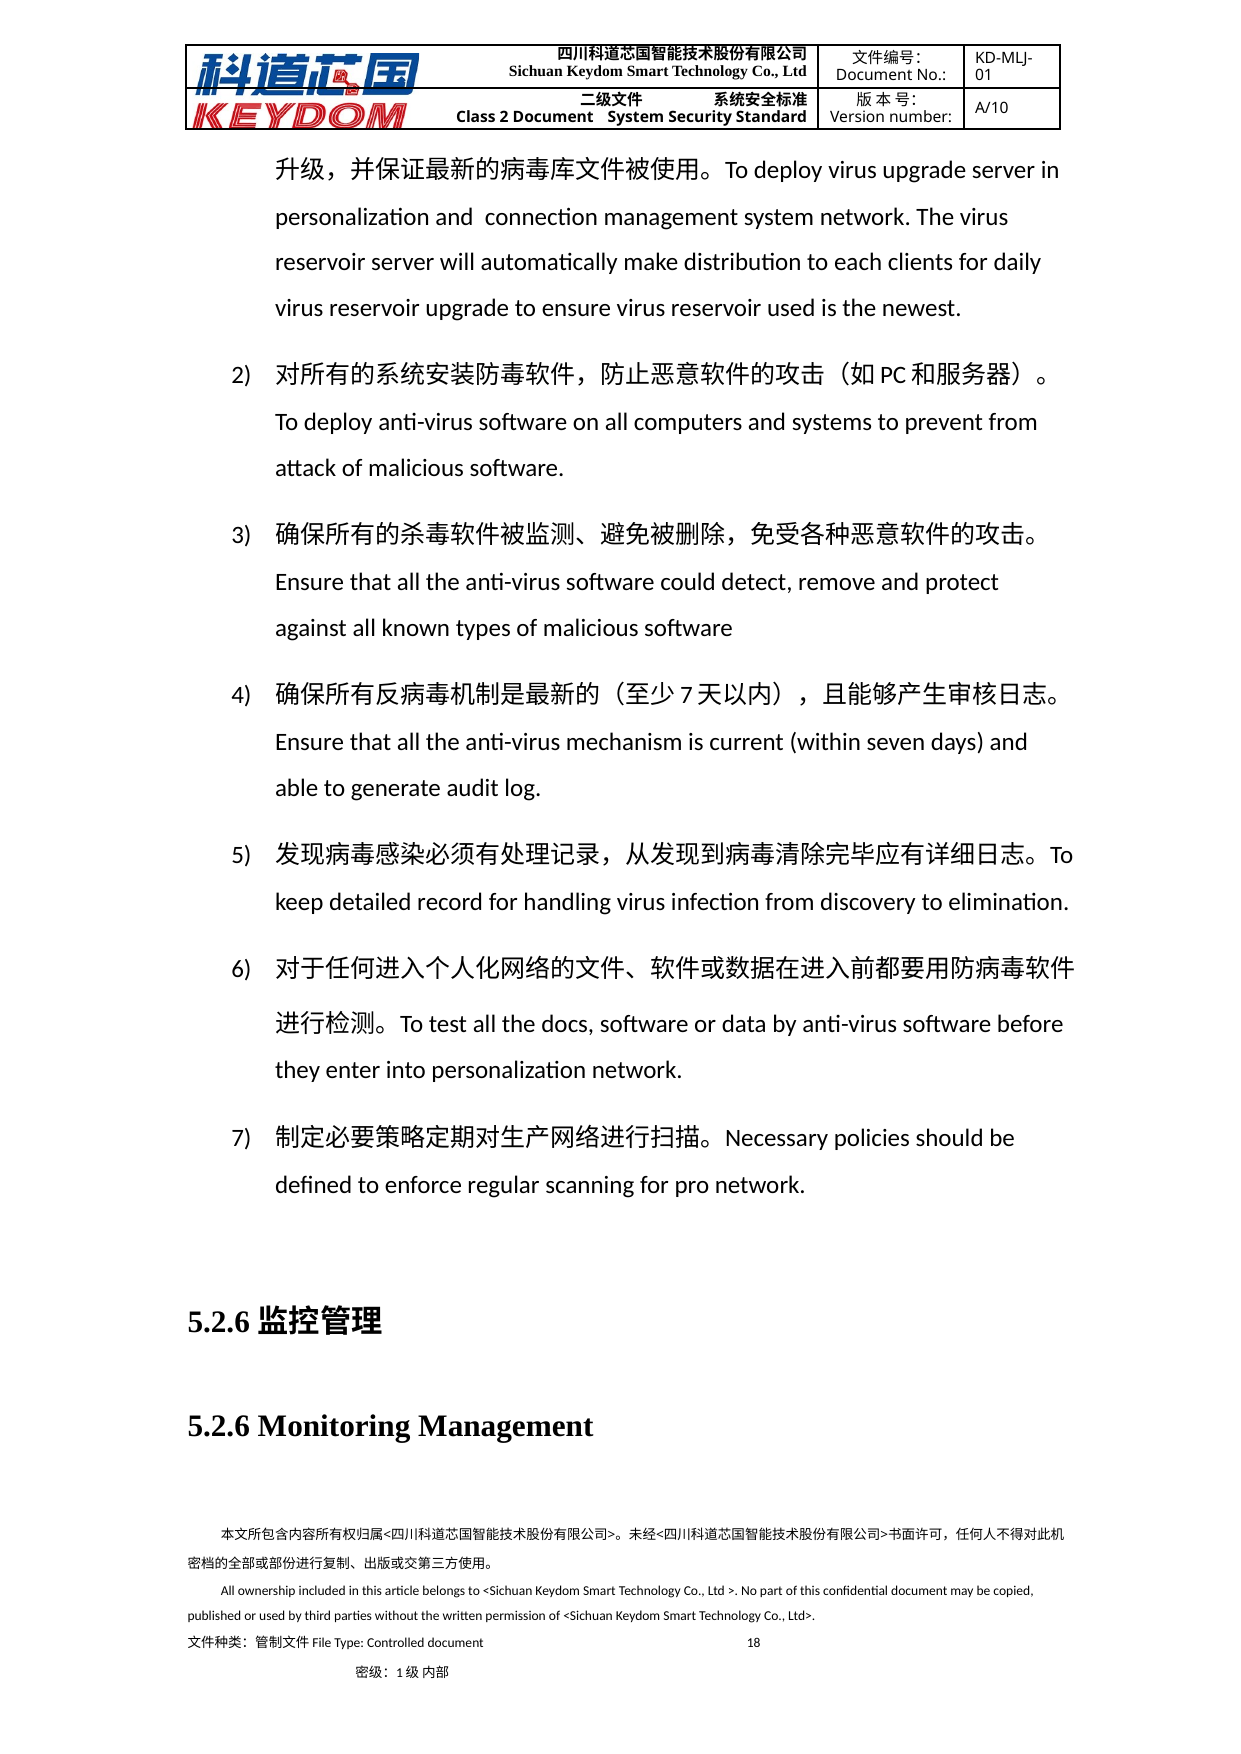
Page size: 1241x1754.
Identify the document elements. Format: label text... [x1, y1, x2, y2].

list 对所有的系统安装防毒软件，防止恶意软件的攻击（如PC和服务器）。To deploy anti-virus software on all computers and systems to prevent from attack of malicious software. [231, 355, 1075, 483]
list 制定必要策略定期对生产网络进行扫描。Necessary policies should be defined to enforce regular scanning for pro network. [231, 1117, 1075, 1199]
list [231, 149, 1075, 323]
picture [192, 89, 420, 128]
picture [192, 53, 420, 87]
list 确保所有反病毒机制是最新的（至少7天以内），且能够产生审核日志。Ensure that all the anti-virus mechanism is current (within seven days) and able to generate audit log. [231, 675, 1075, 802]
list 对于任何进入个人化网络的文件、软件或数据在进入前都要用防病毒软件进行检测。To test all the docs, software or data by anti-virus software before they enter into personalization network. [231, 949, 1075, 1085]
list 发现病毒感染必须有处理记录，从发现到病毒清除完毕应有详细日志。To keep detailed record for handling virus infection from discovery to elimination. [231, 835, 1075, 917]
list 确保所有的杀毒软件被监测、避免被删除，免受各种恶意软件的攻击。Ensure that all the anti-virus software could detect, remove and protect against all known types of malicious software [231, 515, 1075, 643]
text 5.2.6 监控管理 5.2.6 Monitoring Management [187, 1284, 1075, 1459]
